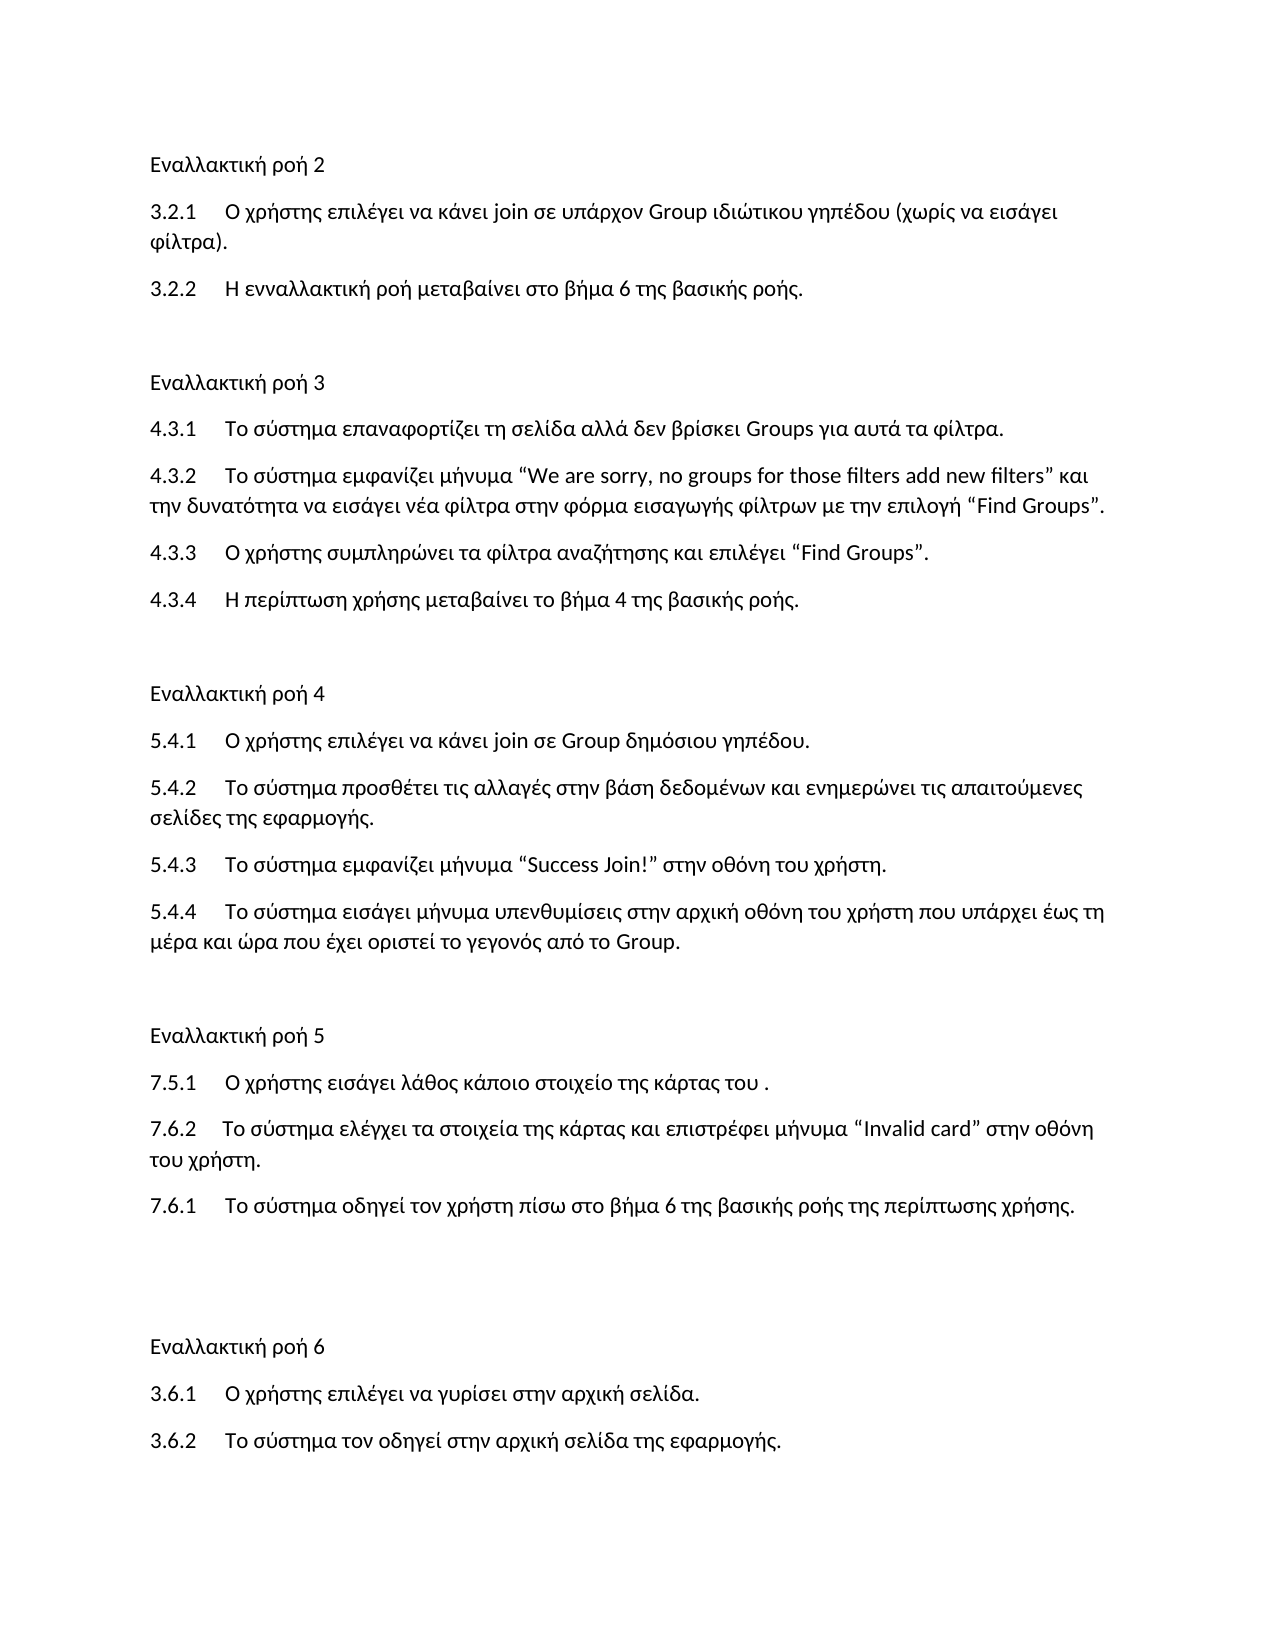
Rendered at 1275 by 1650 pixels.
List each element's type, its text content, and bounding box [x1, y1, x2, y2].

text 4.3.2 Το σύστημα εμφανίζει μήνυμα “We are sorry, no groups for those filters add new filters” και την δυνατότητα να εισάγει νέα φίλτρα στην φόρμα εισαγωγής φίλτρων με την επιλογή “Find Groups”. [150, 461, 1125, 520]
text Εναλλακτική ροή 5 [150, 1021, 1125, 1049]
text 4.3.3 Ο χρήστης συμπληρώνει τα φίλτρα αναζήτησης και επιλέγει “Find Groups”. [150, 538, 1125, 567]
text 5.4.2 Το σύστημα προσθέτει τις αλλαγές στην βάση δεδομένων και ενημερώνει τις απαιτούμενες σελίδες της εφαρμογής. [150, 773, 1125, 831]
text Εναλλακτική ροή 6 [150, 1332, 1125, 1360]
list Το σύστημα οδηγεί τον χρήστη πίσω στο βήμα 6 της βασικής ροής της περίπτωσης χρήσης. [150, 1192, 1125, 1220]
text 3.2.1 O χρήστης επιλέγει να κάνει join σε υπάρχον Group ιδιώτικου γηπέδου (χωρίς να εισάγει φίλτρα). [150, 197, 1125, 255]
text 5.4.3 Το σύστημα εμφανίζει μήνυμα “Success Join!” στην οθόνη του χρήστη. [150, 850, 1125, 878]
text 4.3.4 Η περίπτωση χρήσης μεταβαίνει το βήμα 4 της βασικής ροής. [150, 585, 1125, 613]
text 3.6.1 O χρήστης επιλέγει να γυρίσει στην αρχική σελίδα. [150, 1379, 1125, 1407]
text 7.6.2 Το σύστημα ελέγχει τα στοιχεία της κάρτας και επιστρέφει μήνυμα “Invalid card” στην οθόνη του χρήστη. [150, 1114, 1125, 1173]
text Εναλλακτική ροή 4 [150, 679, 1125, 707]
text 7.5.1 Ο χρήστης εισάγει λάθος κάποιο στοιχείο της κάρτας του . [150, 1068, 1125, 1096]
text 4.3.1 Το σύστημα επαναφορτίζει τη σελίδα αλλά δεν βρίσκει Groups για αυτά τα φίλτρα. [150, 414, 1125, 443]
text Εναλλακτική ροή 3 [150, 368, 1125, 396]
text Εναλλακτική ροή 2 [150, 150, 1125, 178]
text 3.2.2 Η ενναλλακτική ροή μεταβαίνει στο βήμα 6 της βασικής ροής. [150, 274, 1125, 302]
text 3.6.2 Το σύστημα τον οδηγεί στην αρχική σελίδα της εφαρμογής. [150, 1426, 1125, 1454]
text 5.4.4 Το σύστημα εισάγει μήνυμα υπενθυμίσεις στην αρχική οθόνη του χρήστη που υπάρχει έως τη μέρα και ώρα που έχει οριστεί το γεγονός από το Group. [150, 897, 1125, 955]
list O χρήστης επιλέγει να κάνει join σε Group δημόσιου γηπέδου. [150, 726, 1125, 754]
